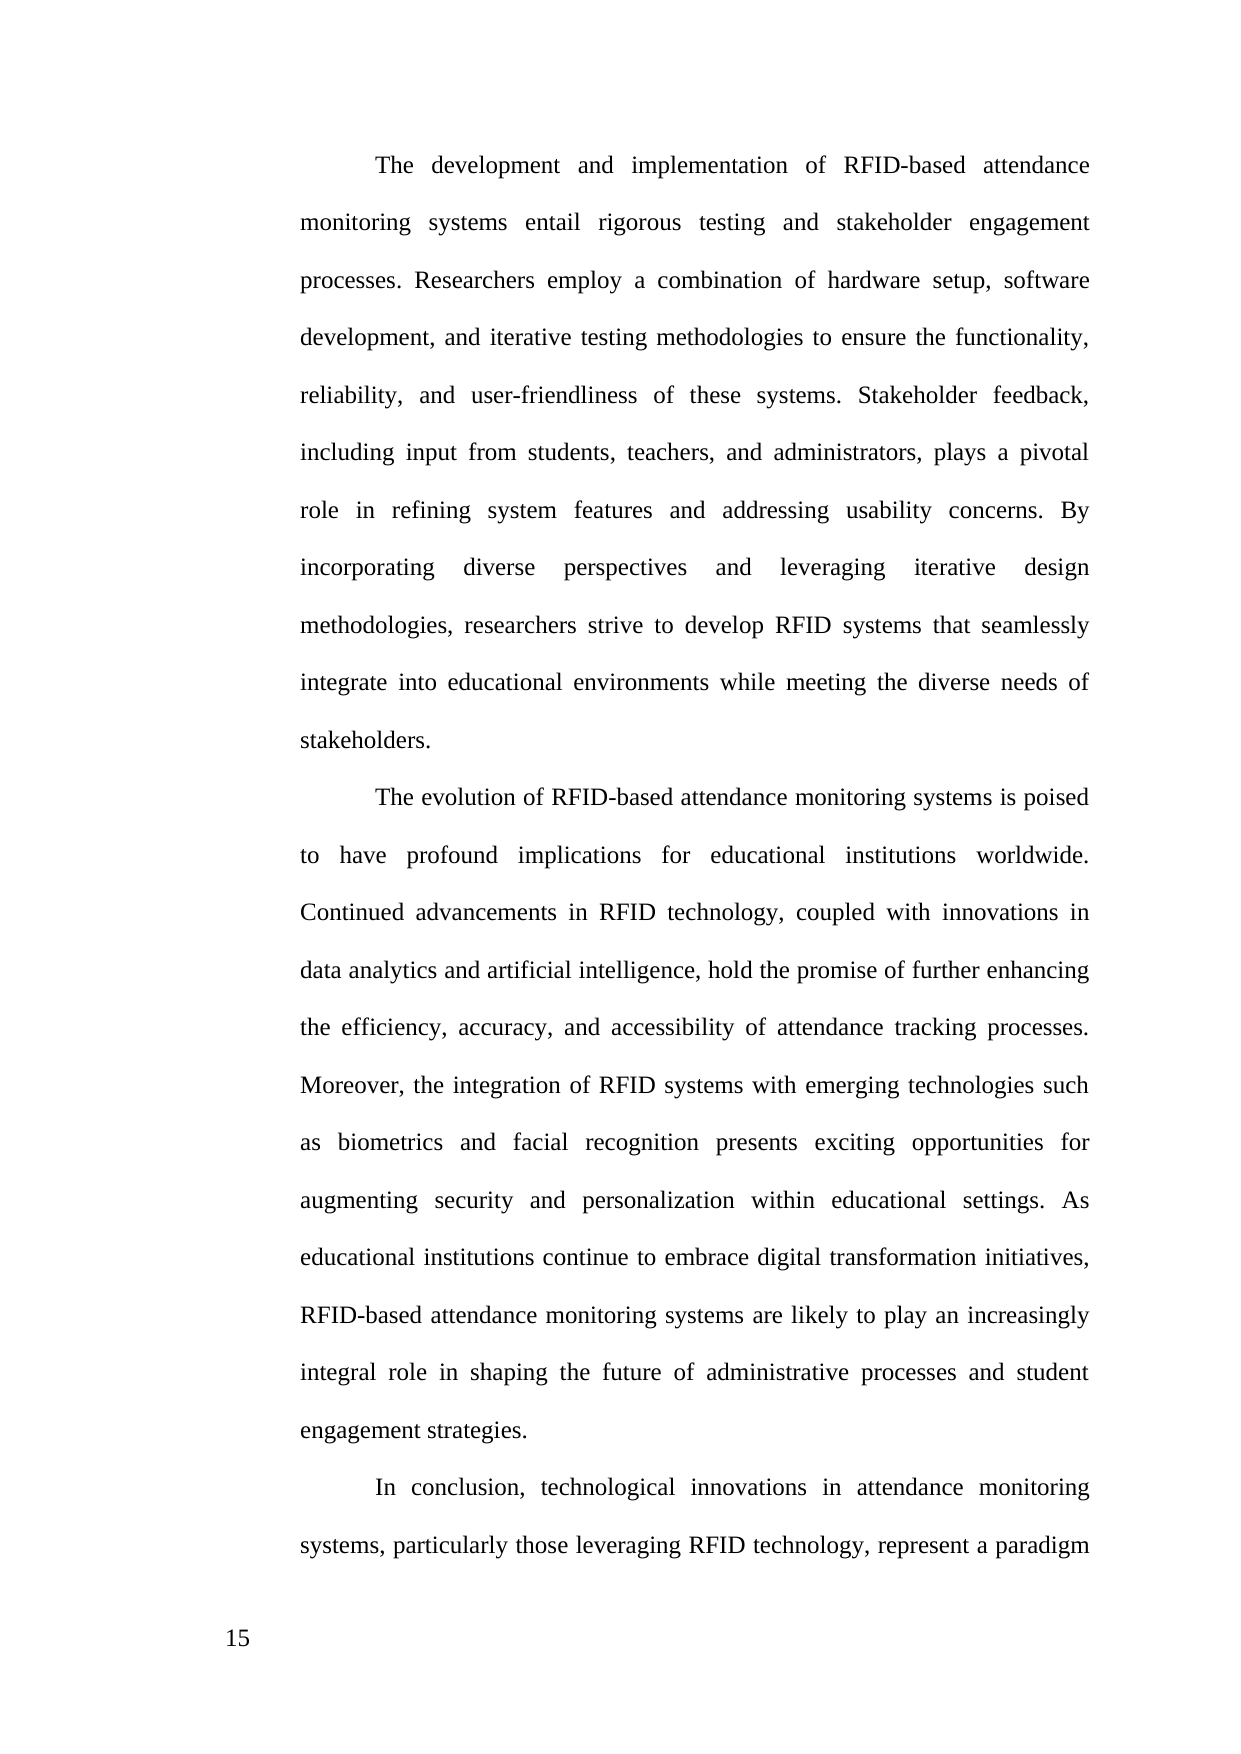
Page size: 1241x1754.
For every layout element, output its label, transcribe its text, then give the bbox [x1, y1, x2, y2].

text The development and implementation of RFID-based attendance monitoring systems entail rigorous testing and stakeholder engagement processes. Researchers employ a combination of hardware setup, software development, and iterative testing methodologies to ensure the functionality, reliability, and user-friendliness of these systems. Stakeholder feedback, including input from students, teachers, and administrators, plays a pivotal role in refining system features and addressing usability concerns. By incorporating diverse perspectives and leveraging iterative design methodologies, researchers strive to develop RFID systems that seamlessly integrate into educational environments while meeting the diverse needs of stakeholders. [300, 150, 1090, 754]
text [300, 1472, 1090, 1559]
text The evolution of RFID-based attendance monitoring systems is poised to have profound implications for educational institutions worldwide. Continued advancements in RFID technology, coupled with innovations in data analytics and artificial intelligence, hold the promise of further enhancing the efficiency, accuracy, and accessibility of attendance tracking processes. Moreover, the integration of RFID systems with emerging technologies such as biometrics and facial recognition presents exciting opportunities for augmenting security and personalization within educational settings. As educational institutions continue to embrace digital transformation initiatives, RFID-based attendance monitoring systems are likely to play an increasingly integral role in shaping the future of administrative processes and student engagement strategies. [300, 782, 1090, 1444]
